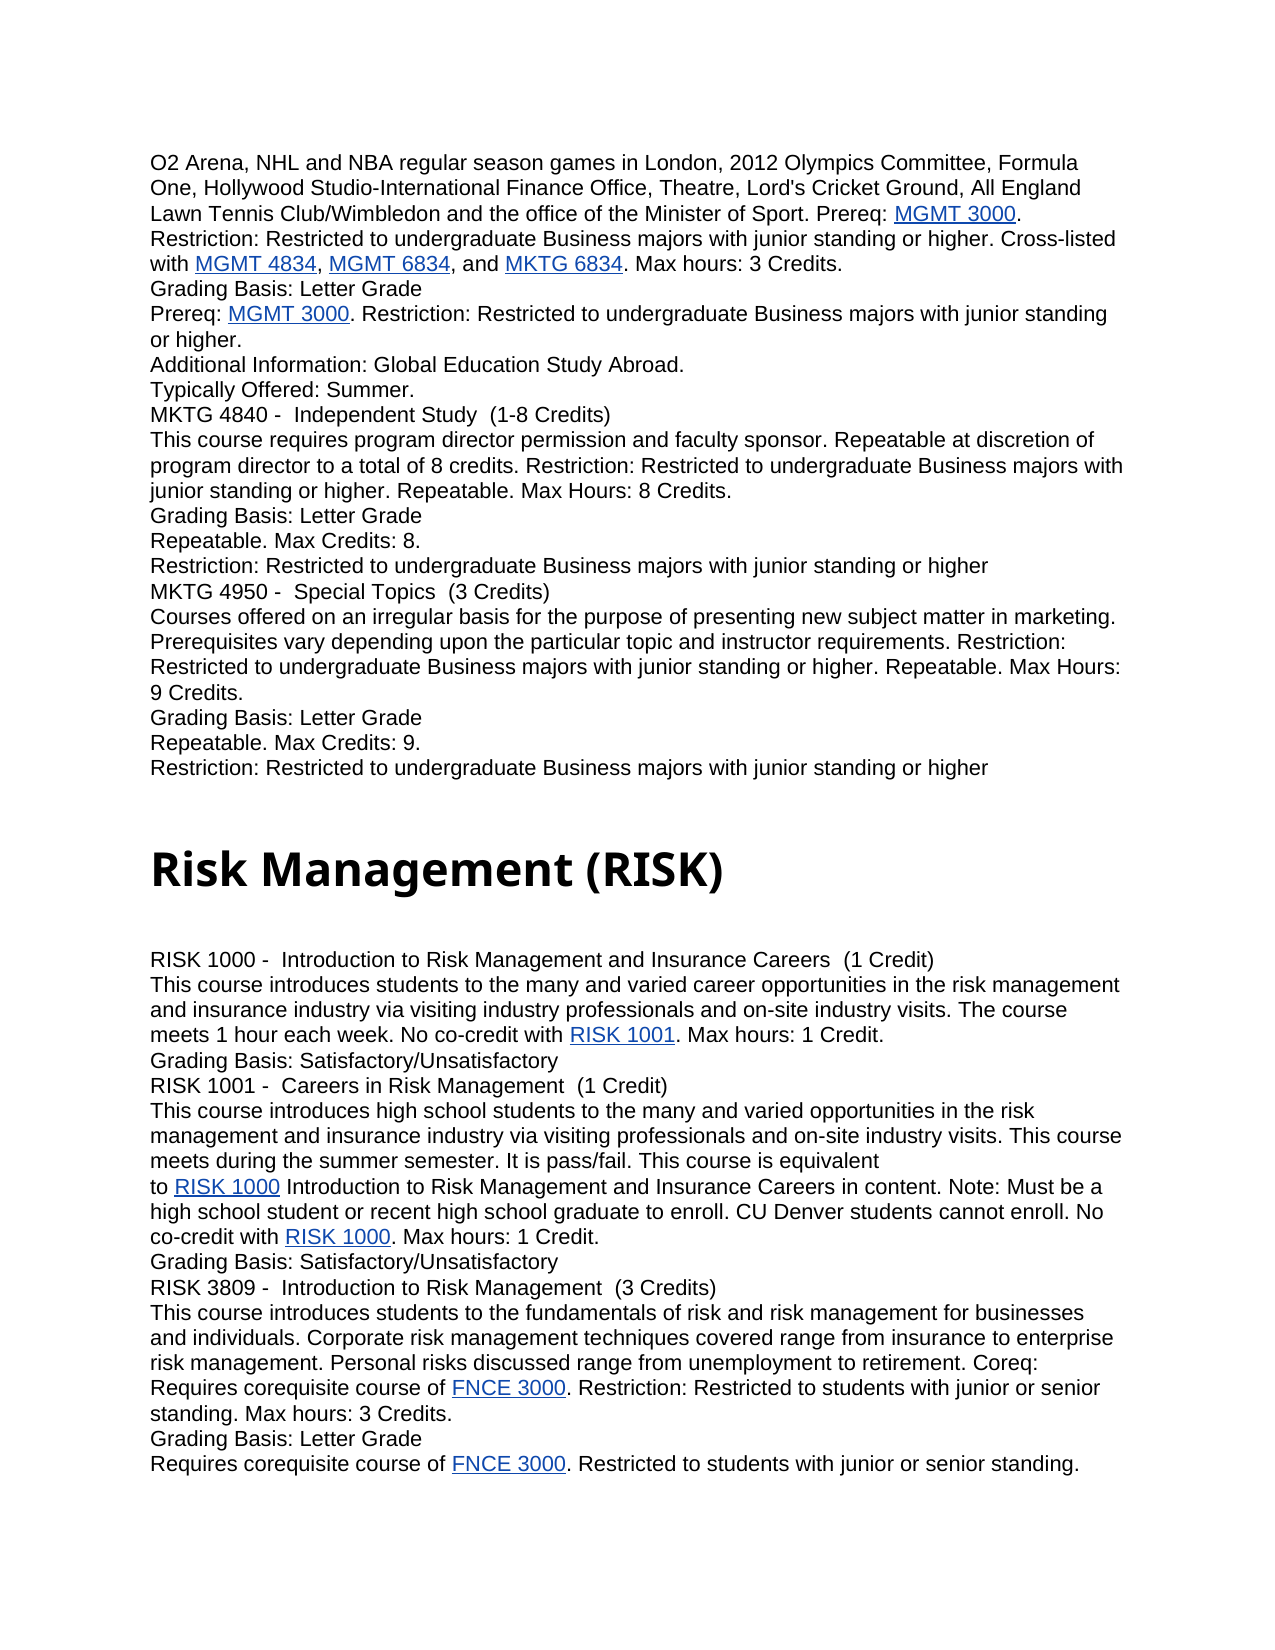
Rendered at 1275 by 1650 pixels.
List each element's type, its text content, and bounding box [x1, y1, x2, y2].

text Grading Basis: Letter Grade [150, 704, 1125, 730]
text Restriction: Restricted to undergraduate Business majors with junior standing or higher [150, 755, 1125, 780]
text Risk Management (RISK) [150, 836, 1125, 900]
text This course introduces high school students to the many and varied opportunities in the risk management and insurance industry via visiting professionals and on-site industry visits. This course meets during the summer semester. It is pass/fail. This course is equivalent to RISK 1000 Introduction to Risk Management and Insurance Careers in content. Note: Must be a high school student or recent high school graduate to enroll. CU Denver students cannot enroll. No co-credit with RISK 1000. Max hours: 1 Credit. [150, 1098, 1125, 1249]
text RISK 1000 - Introduction to Risk Management and Insurance Careers (1 Credit) [150, 947, 1125, 972]
text This course requires program director permission and faculty sponsor. Repeatable at discretion of program director to a total of 8 credits. Restriction: Restricted to undergraduate Business majors with junior standing or higher. Repeatable. Max Hours: 8 Credits. [150, 427, 1125, 503]
text Grading Basis: Satisfactory/Unsatisfactory [150, 1048, 1125, 1073]
text Courses offered on an irregular basis for the purpose of presenting new subject matter in marketing. Prerequisites vary depending upon the particular topic and instructor requirements. Restriction: Restricted to undergraduate Business majors with junior standing or higher. Repeatable. Max Hours: 9 Credits. [150, 604, 1125, 704]
text Additional Information: Global Education Study Abroad. [150, 352, 1125, 377]
text Grading Basis: Letter Grade [150, 1426, 1125, 1451]
text Requires corequisite course of FNCE 3000. Restricted to students with junior or senior standing. [150, 1451, 1125, 1476]
text Repeatable. Max Credits: 8. [150, 528, 1125, 553]
text MKTG 4840 - Independent Study (1-8 Credits) [150, 402, 1125, 427]
text This course introduces students to the many and varied career opportunities in the risk management and insurance industry via visiting industry professionals and on-site industry visits. The course meets 1 hour each week. No co-credit with RISK 1001. Max hours: 1 Credit. [150, 972, 1125, 1048]
text Grading Basis: Satisfactory/Unsatisfactory [150, 1249, 1125, 1274]
text Typically Offered: Summer. [150, 377, 1125, 402]
text This course introduces students to the fundamentals of risk and risk management for businesses and individuals. Corporate risk management techniques covered range from insurance to enterprise risk management. Personal risks discussed range from unemployment to retirement. Coreq: Requires corequisite course of FNCE 3000. Restriction: Restricted to students with junior or senior standing. Max hours: 3 Credits. [150, 1300, 1125, 1426]
text RISK 1001 - Careers in Risk Management (1 Credit) [150, 1073, 1125, 1098]
text Grading Basis: Letter Grade [150, 503, 1125, 528]
text Prereq: MGMT 3000. Restriction: Restricted to undergraduate Business majors with junior standing or higher. [150, 301, 1125, 352]
text RISK 3809 - Introduction to Risk Management (3 Credits) [150, 1274, 1125, 1300]
text Repeatable. Max Credits: 9. [150, 730, 1125, 755]
text Grading Basis: Letter Grade [150, 276, 1125, 301]
text MKTG 4950 - Special Topics (3 Credits) [150, 578, 1125, 604]
text Restriction: Restricted to undergraduate Business majors with junior standing or higher [150, 553, 1125, 578]
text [150, 150, 1125, 276]
